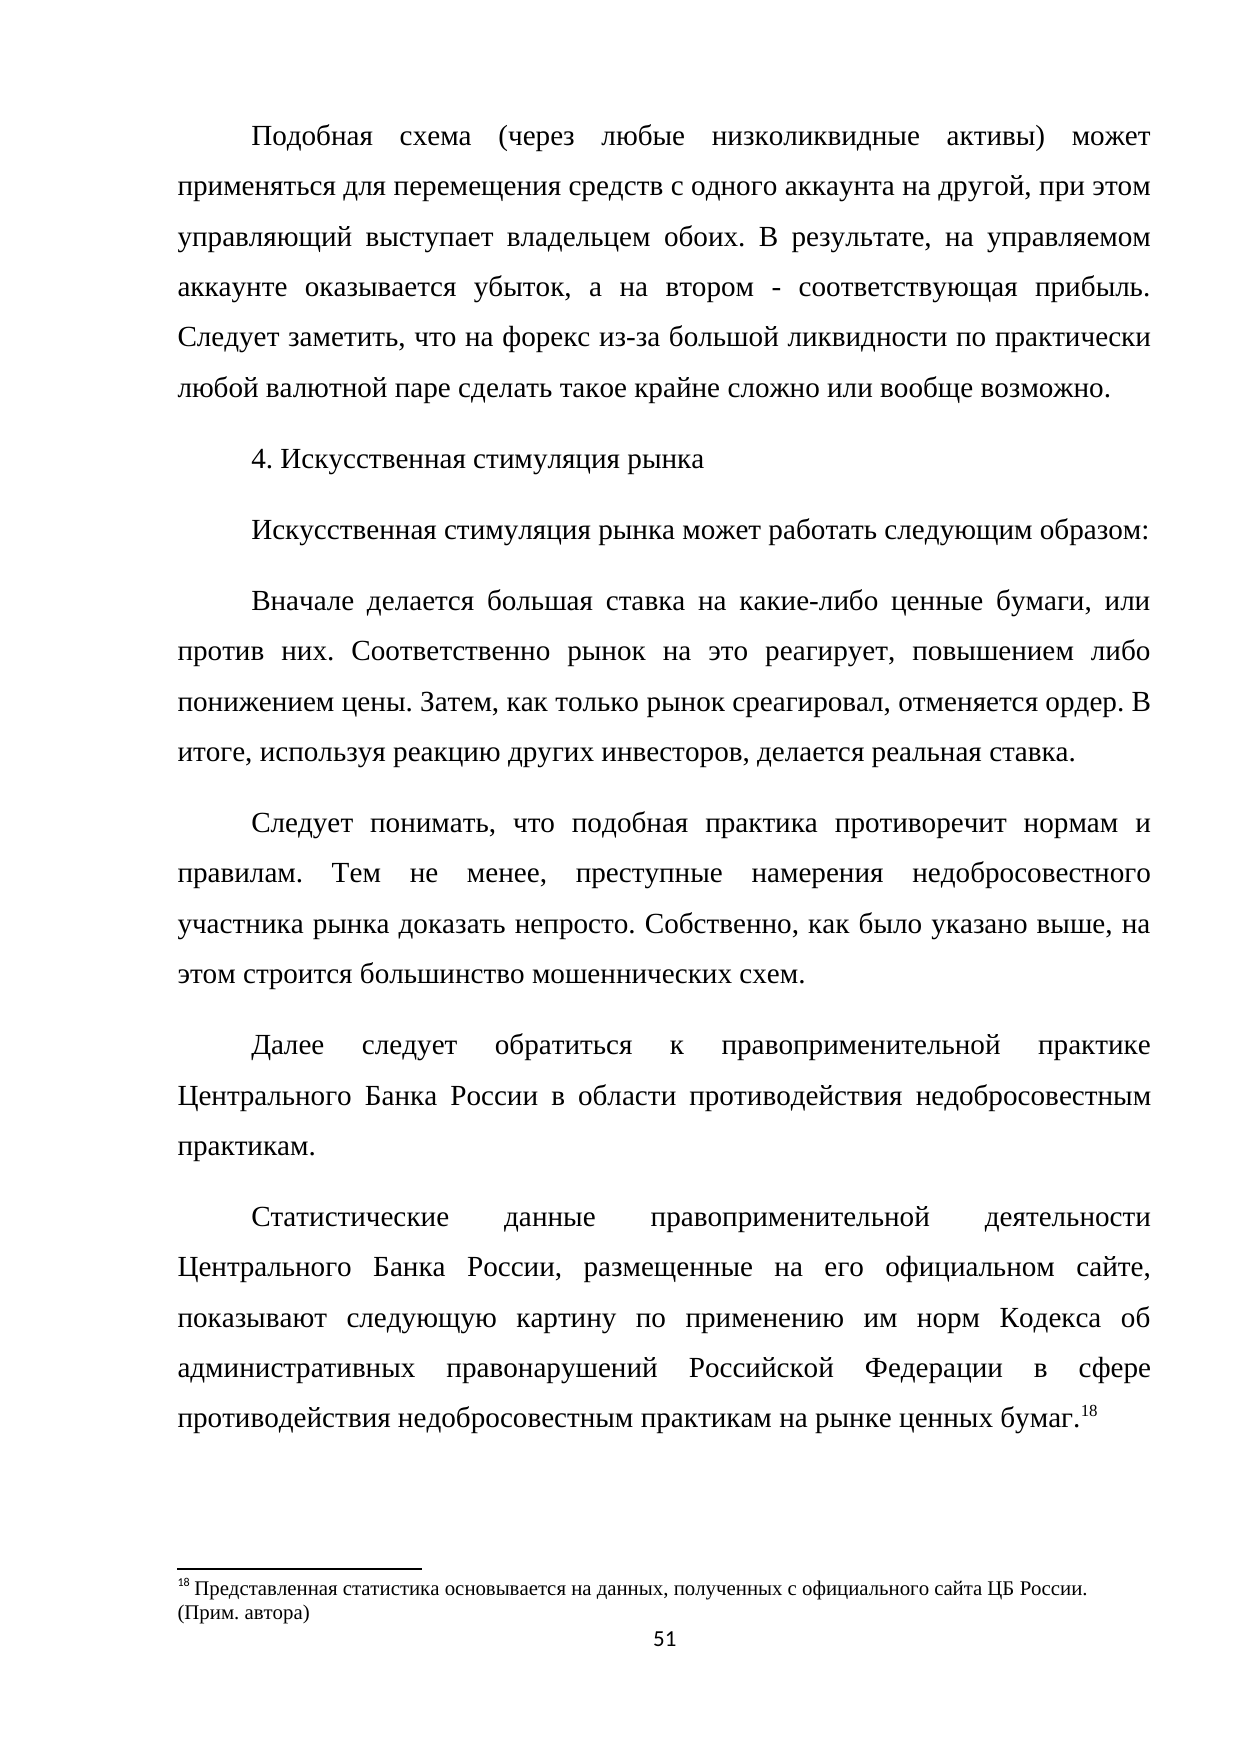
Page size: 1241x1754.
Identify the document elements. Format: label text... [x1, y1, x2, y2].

text Далее следует обратиться к правоприменительной практике Центрального Банка России в области противодействия недобросовестным практикам. [177, 1027, 1152, 1161]
text Следует понимать, что подобная практика противоречит нормам и правилам. Тем не менее, преступные намерения недобросовестного участника рынка доказать непросто. Собственно, как было указано выше, на этом строится большинство мошеннических схем. [177, 805, 1152, 990]
text Статистические данные правоприменительной деятельности Центрального Банка России, размещенные на его официальном сайте, показывают следующую картину по применению им норм Кодекса об административных правонарушений Российской Федерации в сфере противодействия недобросовестным практикам на рынке ценных бумаг. [177, 1199, 1152, 1434]
text Искусственная стимуляция рынка может работать следующим образом: [177, 512, 1152, 546]
text 4. Искусственная стимуляция рынка [177, 441, 1152, 474]
text Подобная схема (через любые низколиквидные активы) может применяться для перемещения средств с одного аккаунта на другой, при этом управляющий выступает владельцем обоих. В результате, на управляемом аккаунте оказывается убыток, а на втором - соответствующая прибыль. Следует заметить, что на форекс из-за большой ликвидности по практически любой валютной паре сделать такое крайне сложно или вообще возможно. [177, 118, 1152, 403]
text Вначале делается большая ставка на какие-либо ценные бумаги, или против них. Соответственно рынок на это реагирует, повышением либо понижением цены. Затем, как только рынок среагировал, отменяется ордер. В итоге, используя реакцию других инвесторов, делается реальная ставка. [177, 583, 1152, 768]
